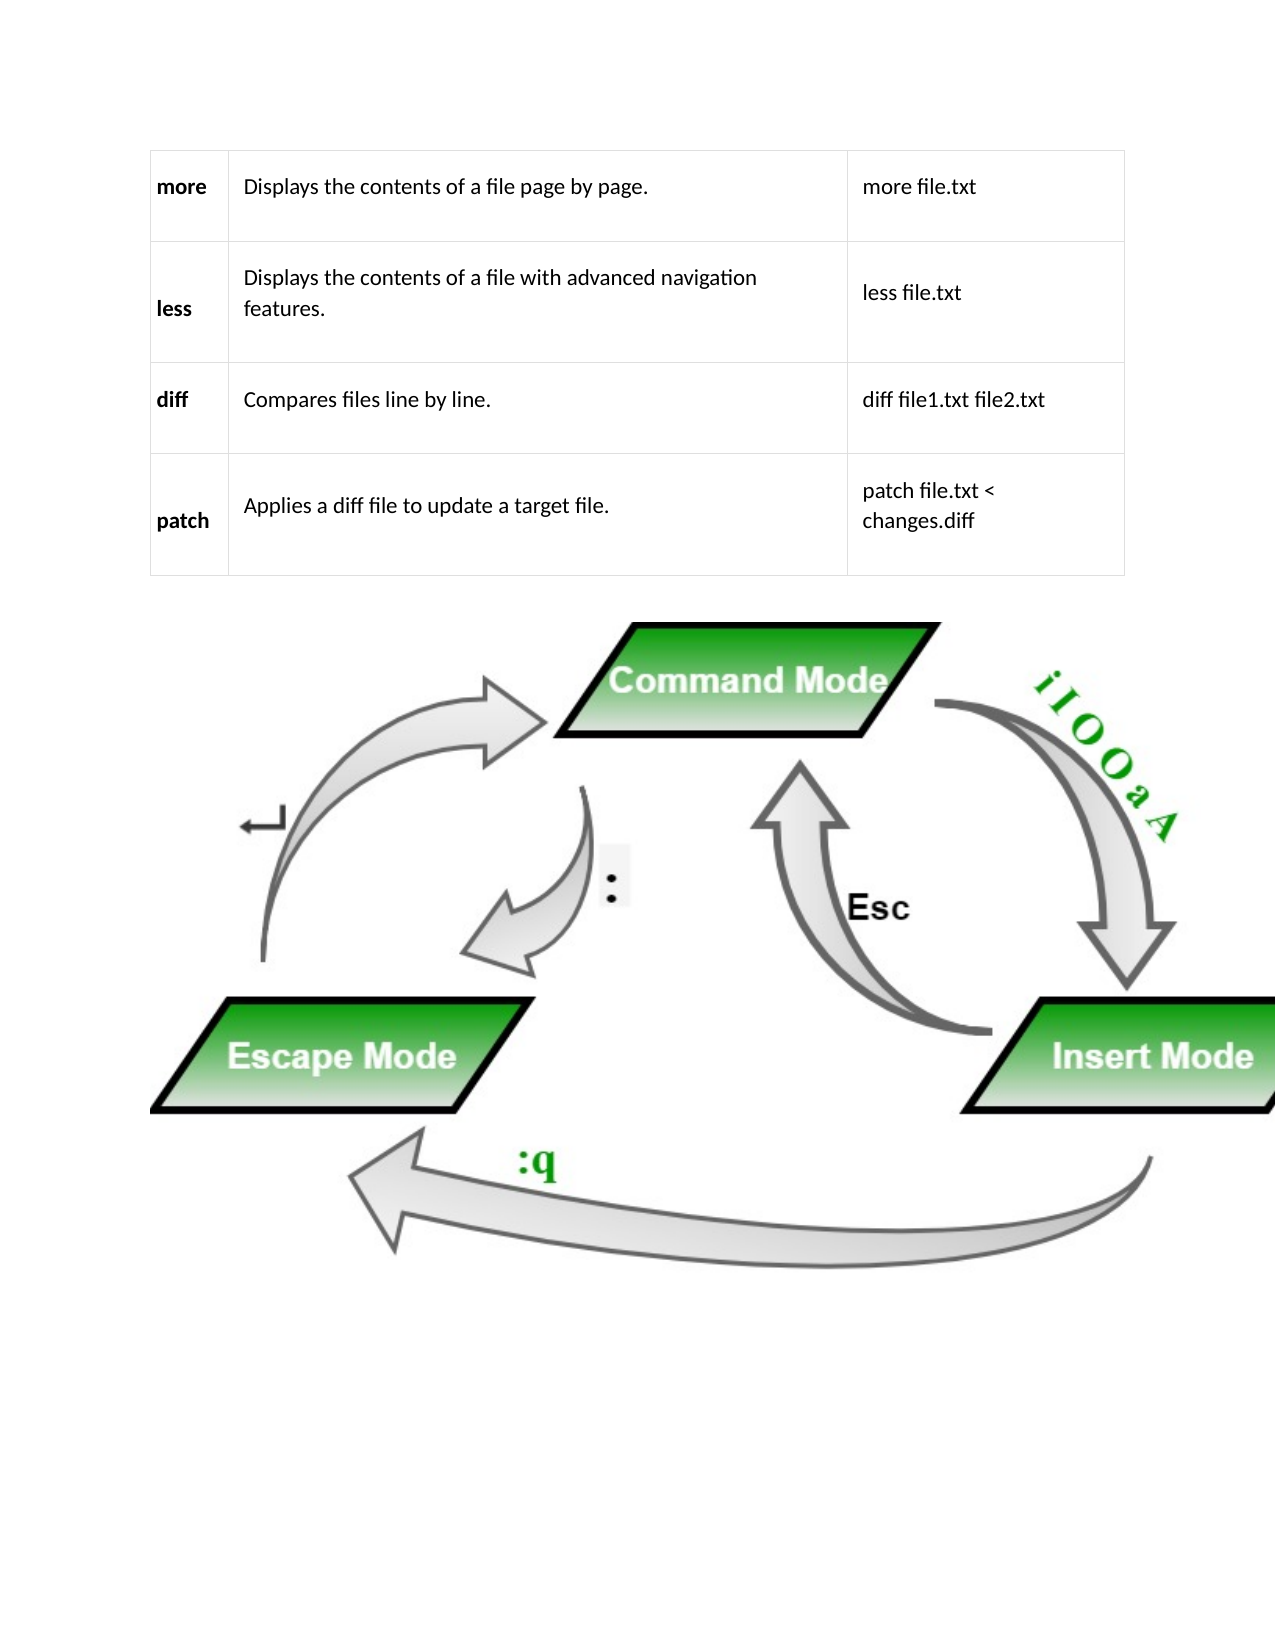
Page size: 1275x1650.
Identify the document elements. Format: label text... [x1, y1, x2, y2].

table_cell patch file.txt < changes.diff [848, 454, 1124, 574]
table_cell diff [151, 363, 228, 453]
table_cell Applies a diff file to update a target file. [229, 454, 847, 574]
table_cell Compares files line by line. [229, 363, 847, 453]
table_cell Displays the contents of a file page by page. [229, 151, 847, 241]
table_cell more file.txt [848, 151, 1124, 241]
table_cell patch [151, 454, 228, 574]
table_cell diff file1.txt file2.txt [848, 363, 1124, 453]
table_cell less [151, 242, 228, 362]
table_cell more [151, 151, 228, 241]
picture [150, 622, 1275, 1415]
table_cell Displays the contents of a file with advanced navigation features. [229, 242, 847, 362]
table_cell less file.txt [848, 242, 1124, 362]
